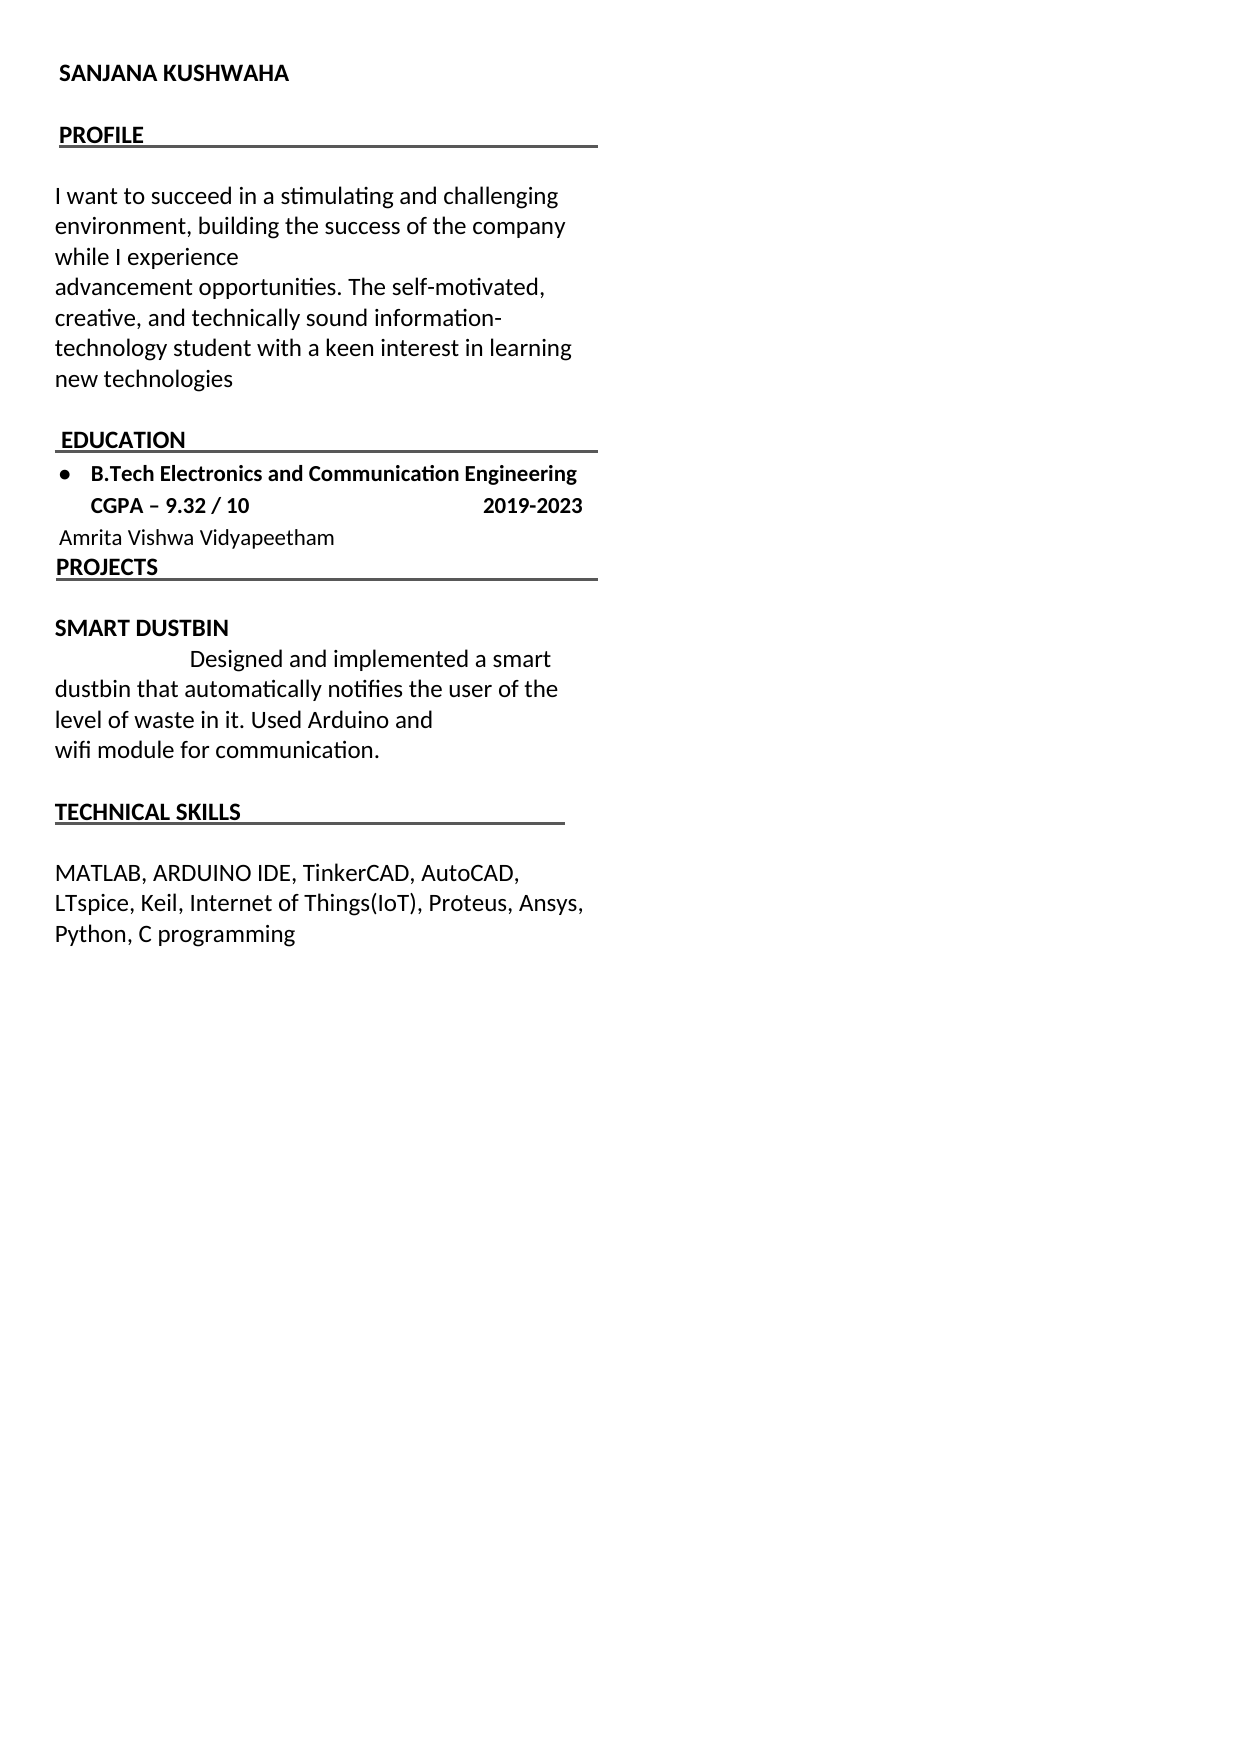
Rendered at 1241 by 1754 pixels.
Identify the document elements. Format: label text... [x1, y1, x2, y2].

list B.Tech Electronics and Communication Engineering [59, 459, 602, 487]
text SMART DUSTBIN [54, 613, 602, 643]
text EDUCATION [54, 424, 602, 454]
text I want to succeed in a stimulating and challenging environment, building the success of the company while I experience advancement opportunities. The self-motivated, creative, and technically sound information-technology student with a keen interest in learning new technologies [54, 180, 602, 393]
text MATLAB, ARDUINO IDE, TinkerCAD, AutoCAD, LTspice, Keil, Internet of Things(IoT), Proteus, Ansys, Python, C programming [54, 857, 602, 948]
text SANJANA KUSHWAHA [39, 57, 602, 87]
text wifi module for communication. [54, 735, 602, 765]
text PROFILE [59, 119, 602, 149]
text PROJECTS [56, 552, 602, 582]
text CGPA – 9.32 / 10 2019-2023 [91, 491, 602, 519]
list Amrita Vishwa Vidyapeetham [59, 523, 602, 552]
text Designed and implemented a smart dustbin that automatically notifies the user of the level of waste in it. Used Arduino and [54, 643, 602, 735]
text TECHNICAL SKILLS [54, 796, 602, 826]
